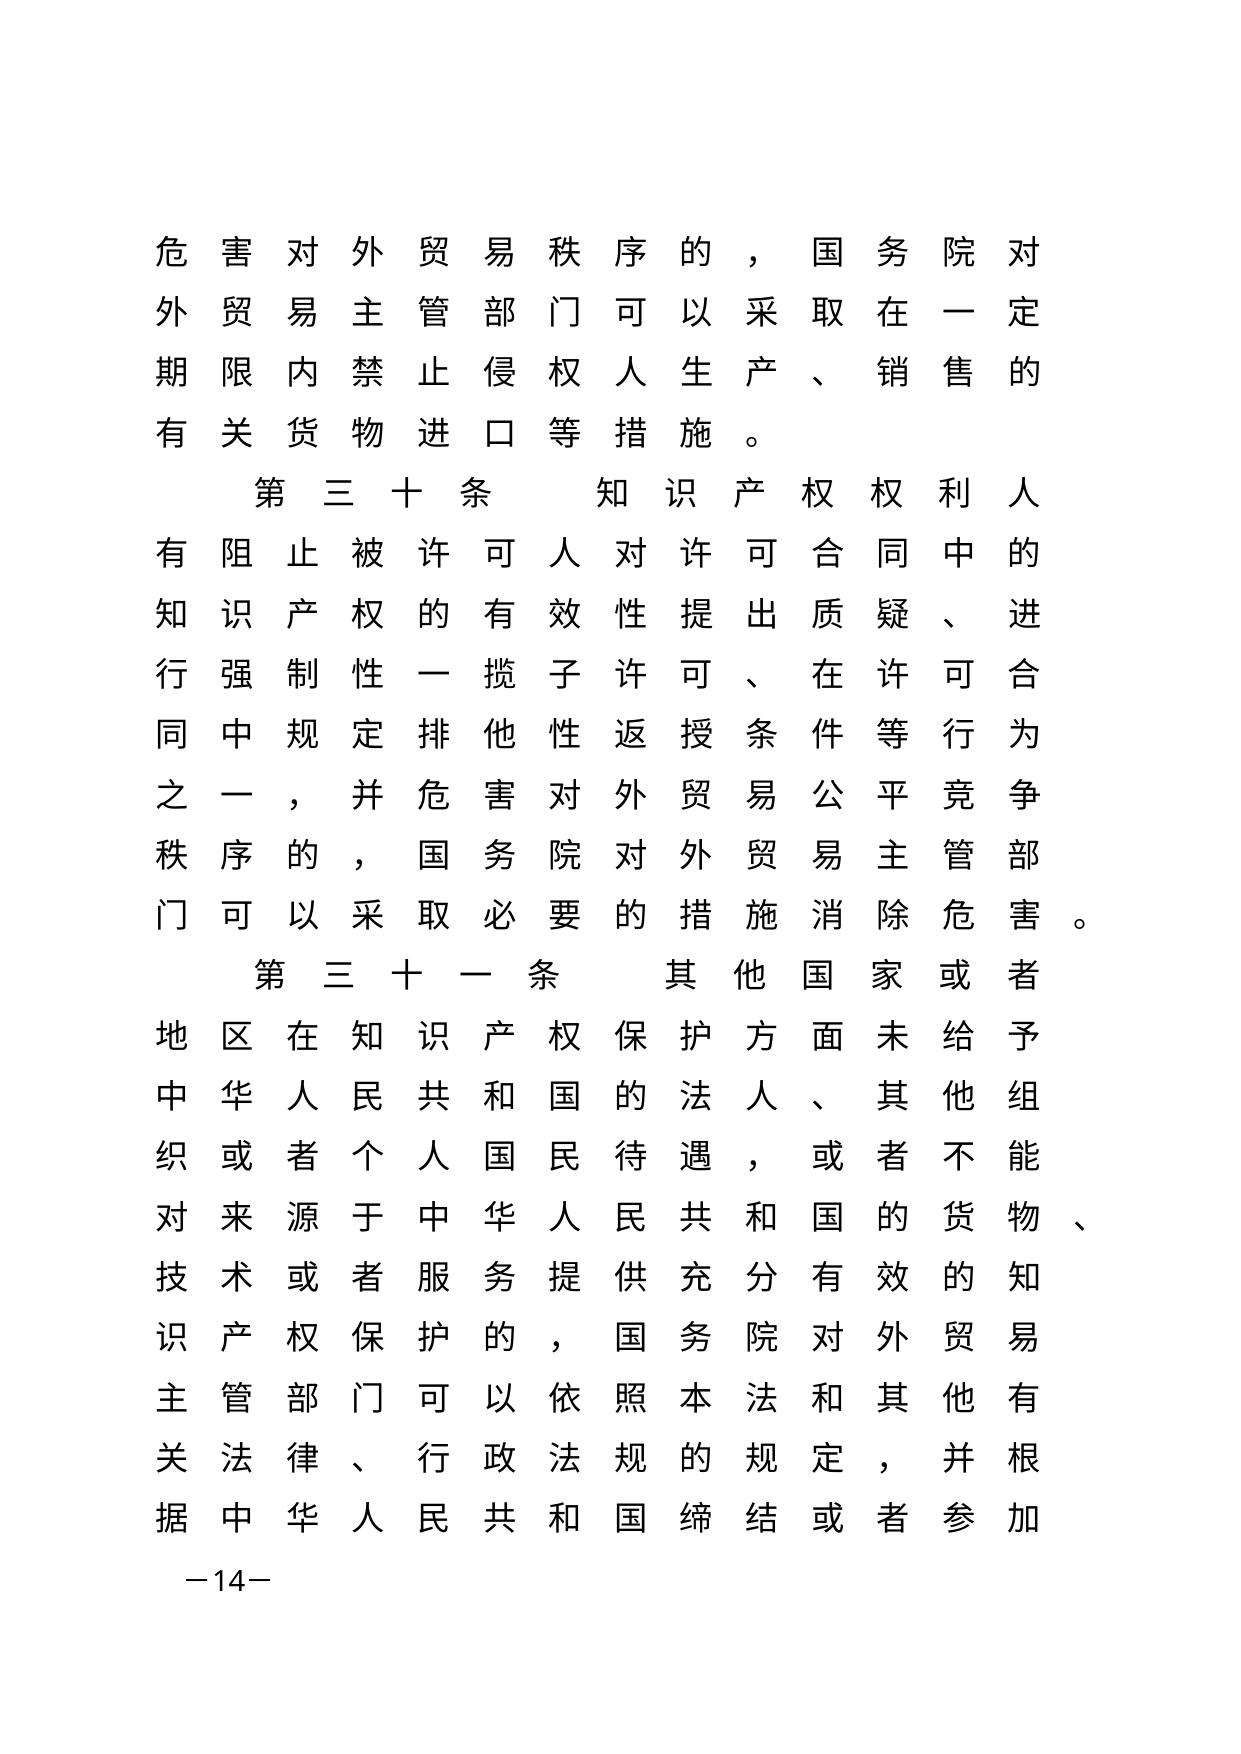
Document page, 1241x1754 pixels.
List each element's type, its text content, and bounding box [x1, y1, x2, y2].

text 进口货物侵犯知识产权，并危害对外贸易秩序的，国务院对外贸易主管部门可以采取在一定期限内禁止侵权人生产、销售的有关货物进口等措施。 [155, 219, 1073, 461]
text 第三十条 知识产权权利人有阻止被许可人对许可合同中的知识产权的有效性提出质疑、进行强制性一揽子许可、在许可合同中规定排他性返授条件等行为之一，并危害对外贸易公平竞争秩序的，国务院对外贸易主管部门可以采取必要的措施消除危害。 [155, 461, 1073, 943]
